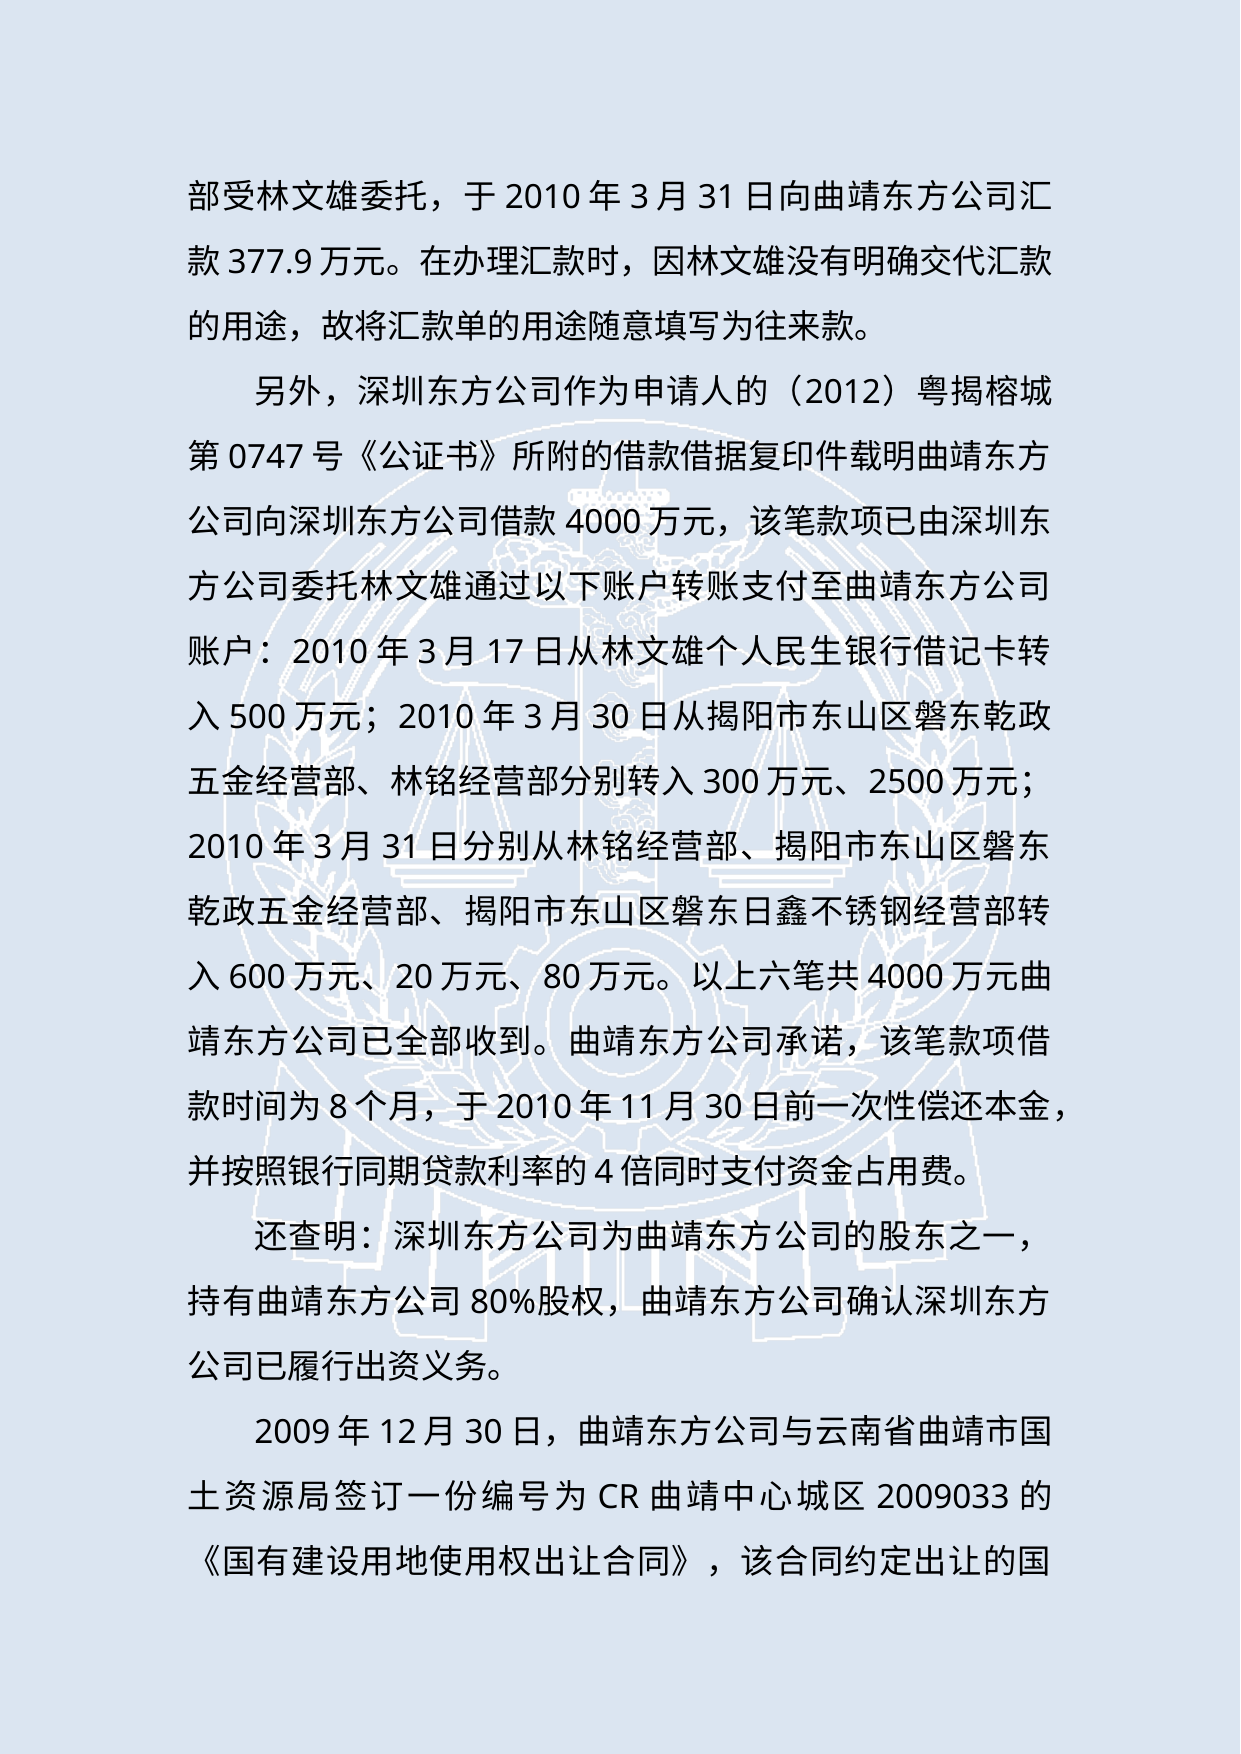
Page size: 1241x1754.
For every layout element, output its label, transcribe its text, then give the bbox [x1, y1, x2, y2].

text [187, 162, 1053, 357]
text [187, 1397, 1053, 1592]
text 另外，深圳东方公司作为申请人的（2012）粤揭榕城第0747号《公证书》所附的借款借据复印件载明曲靖东方公司向深圳东方公司借款4000万元，该笔款项已由深圳东方公司委托林文雄通过以下账户转账支付至曲靖东方公司账户：2010年3月17日从林文雄个人民生银行借记卡转入500万元；2010年3月30日从揭阳市东山区磐东乾政五金经营部、林铭经营部分别转入300万元、2500万元；2010年3月31日分别从林铭经营部、揭阳市东山区磐东乾政五金经营部、揭阳市东山区磐东日鑫不锈钢经营部转入600万元、20万元、80万元。以上六笔共4000万元曲靖东方公司已全部收到。曲靖东方公司承诺，该笔款项借款时间为8个月，于2010年11月30日前一次性偿还本金，并按照银行同期贷款利率的4倍同时支付资金占用费。 [187, 357, 1053, 1202]
text 还查明：深圳东方公司为曲靖东方公司的股东之一，持有曲靖东方公司80%股权，曲靖东方公司确认深圳东方公司已履行出资义务。 [187, 1202, 1053, 1397]
